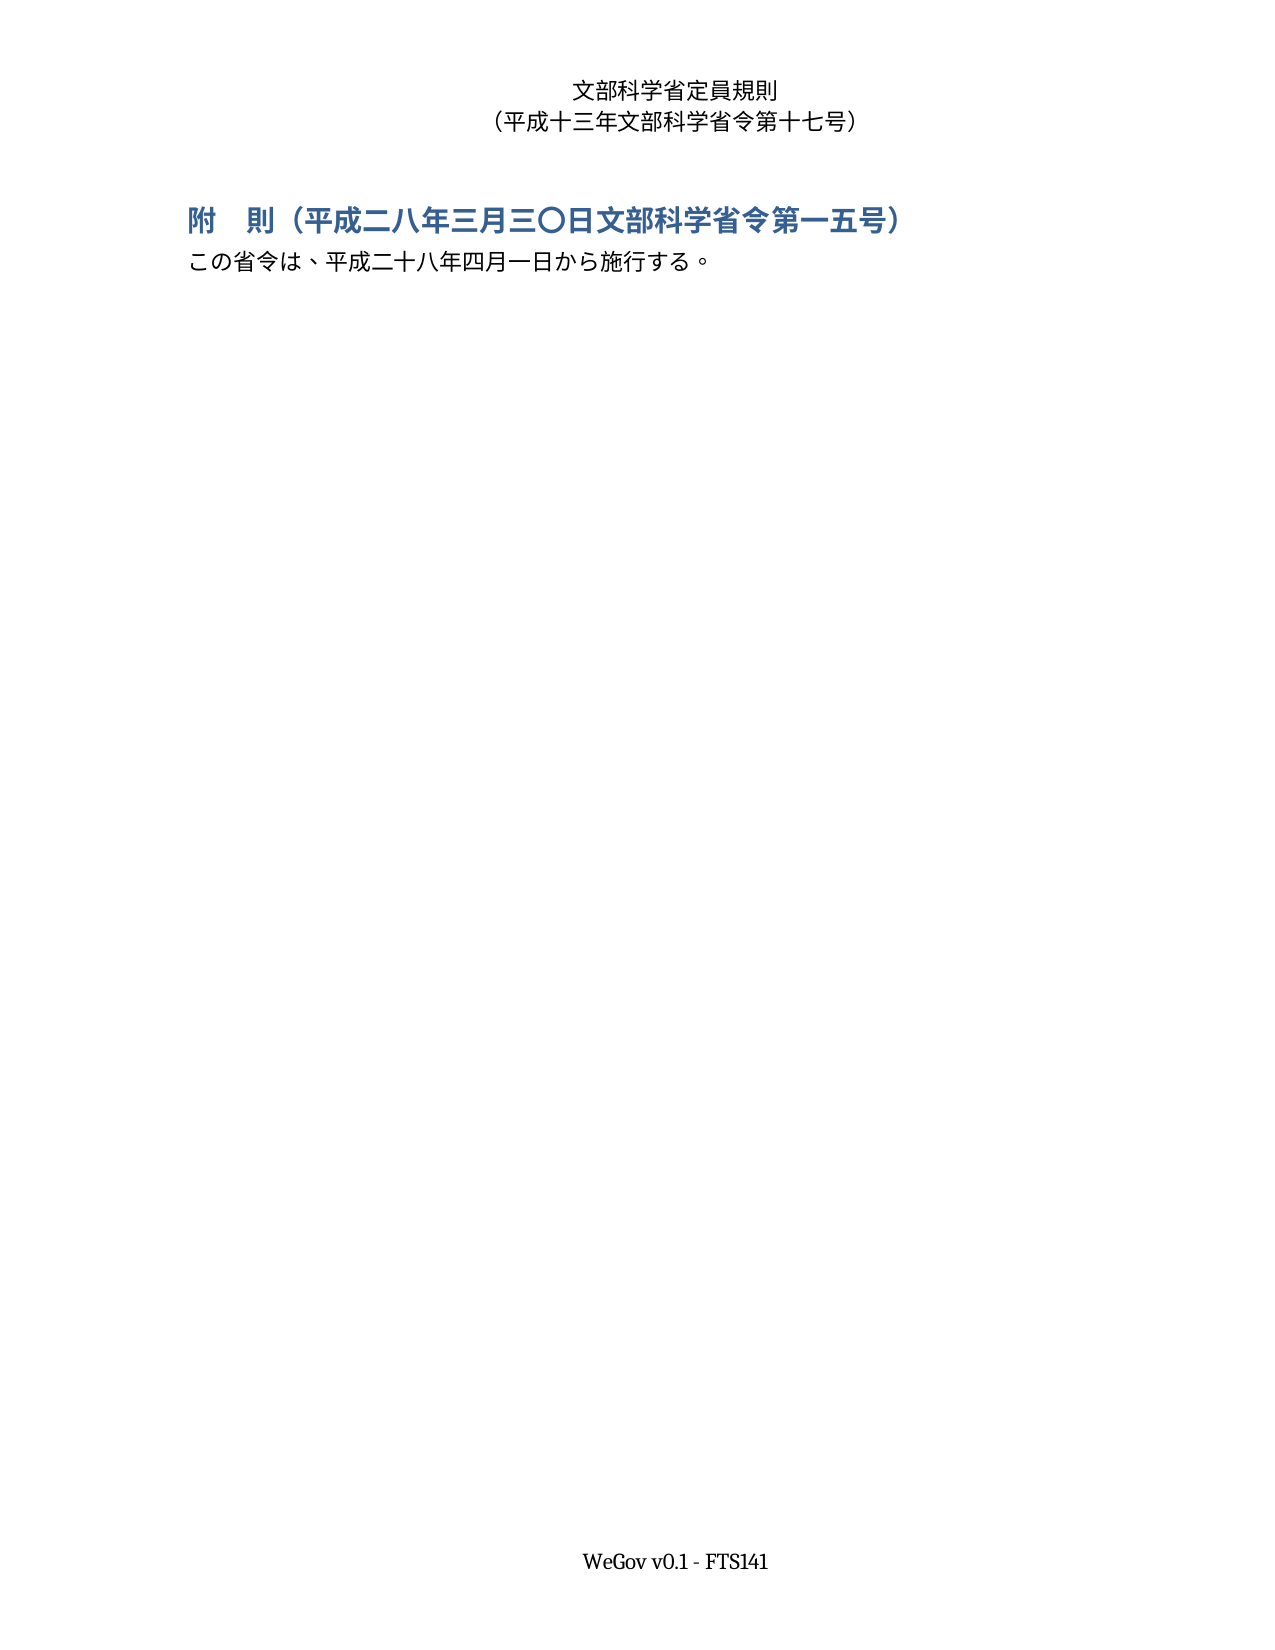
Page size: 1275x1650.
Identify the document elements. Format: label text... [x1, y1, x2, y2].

text この省令は、平成二十八年四月一日から施行する。 [187, 246, 1087, 277]
subtitle 附 則（平成二八年三月三〇日文部科学省令第一五号） [187, 200, 1087, 240]
